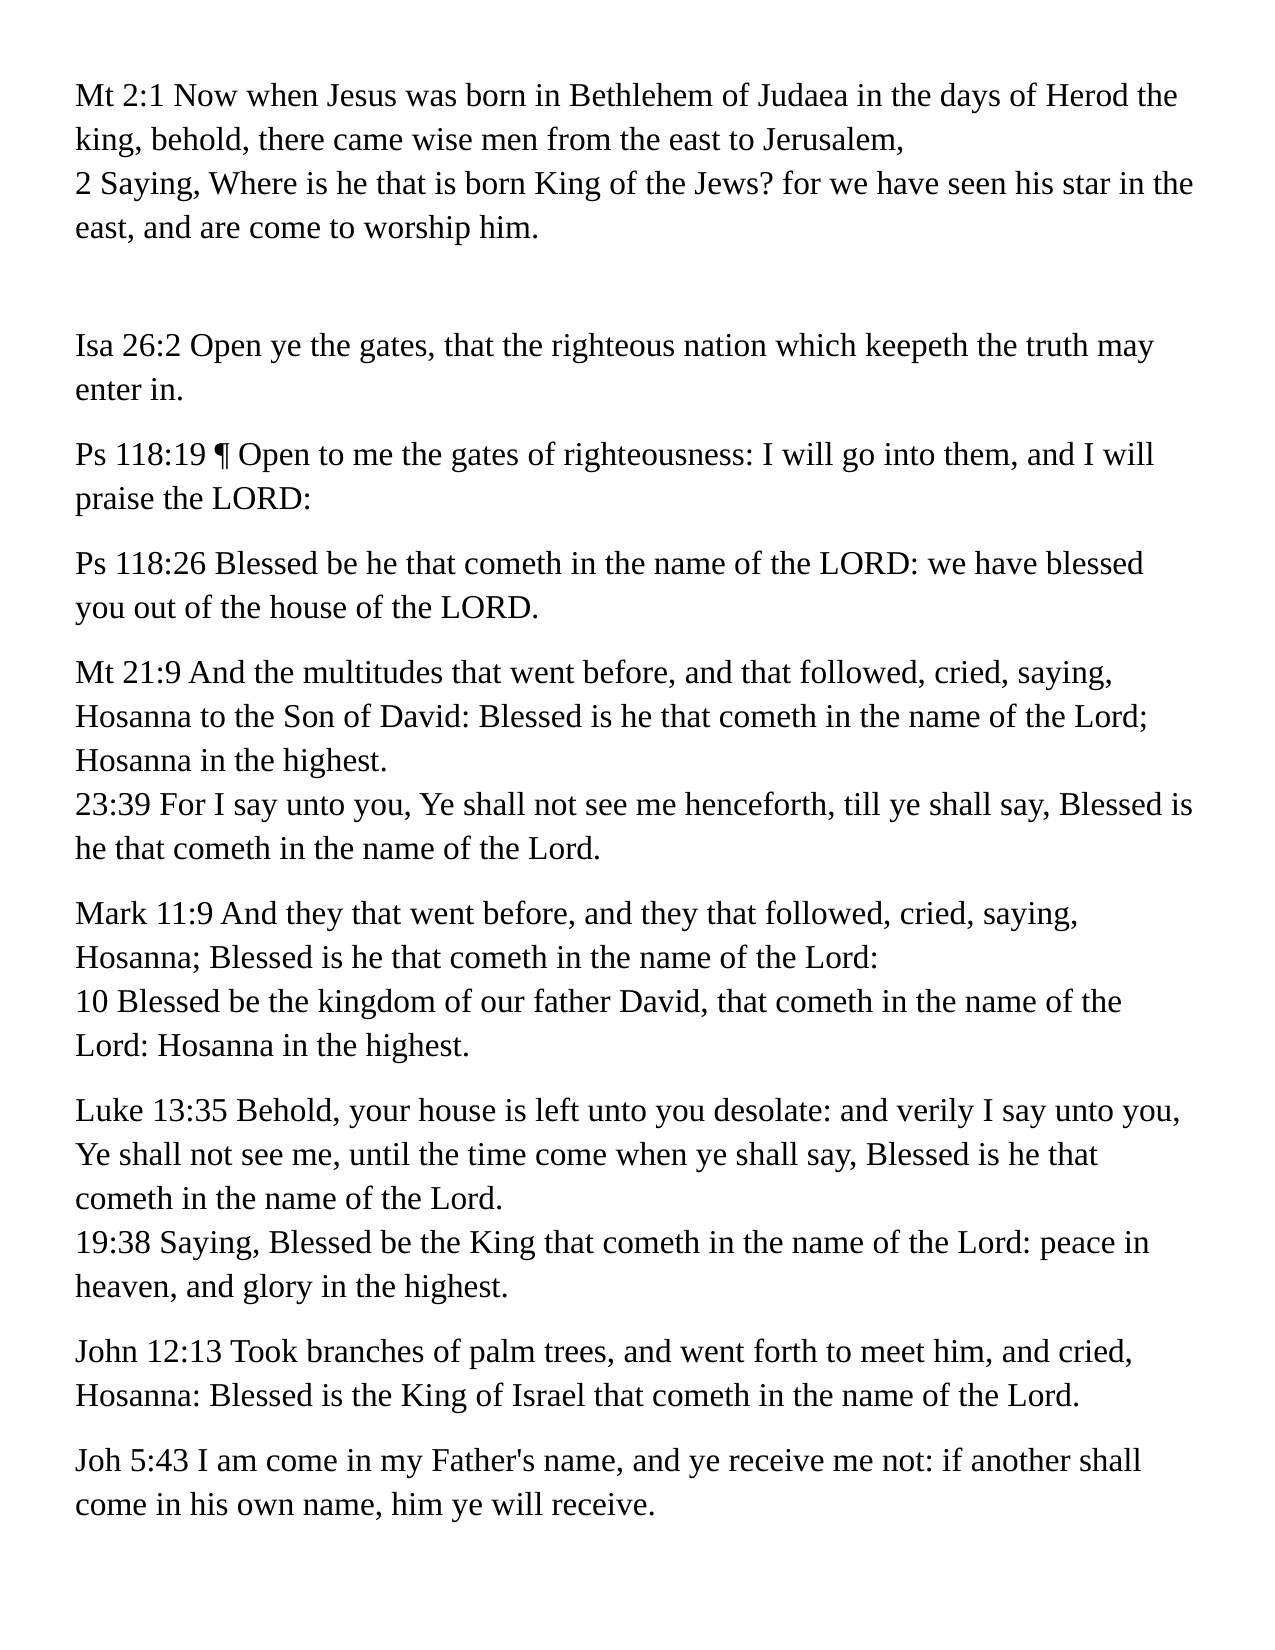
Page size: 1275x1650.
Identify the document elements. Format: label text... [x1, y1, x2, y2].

text Mt 21:9 And the multitudes that went before, and that followed, cried, saying, Hosanna to the Son of David: Blessed is he that cometh in the name of the Lord; Hosanna in the highest. 23:39 For I say unto you, Ye shall not see me henceforth, till ye shall say, Blessed is he that cometh in the name of the Lord. [75, 652, 1200, 867]
text Luke 13:35 Behold, your house is left unto you desolate: and verily I say unto you, Ye shall not see me, until the time come when ye shall say, Blessed is he that cometh in the name of the Lord. 19:38 Saying, Blessed be the King that cometh in the name of the Lord: peace in heaven, and glory in the highest. [75, 1090, 1200, 1305]
text Mt 2:1 Now when Jesus was born in Bethlehem of Judaea in the days of Herod the king, behold, there came wise men from the east to Jerusalem, 2 Saying, Where is he that is born King of the Jews? for we have seen his star in the east, and are come to worship him. [75, 75, 1200, 246]
text Ps 118:26 Blessed be he that cometh in the name of the LORD: we have blessed you out of the house of the LORD. [75, 543, 1200, 625]
text John 12:13 Took branches of palm trees, and went forth to meet him, and cried, Hosanna: Blessed is the King of Israel that cometh in the name of the Lord. [75, 1331, 1200, 1414]
text Ps 118:19 ¶ Open to me the gates of righteousness: I will go into them, and I will praise the LORD: [75, 434, 1200, 516]
text Joh 5:43 I am come in my Father's name, and ye receive me not: if another shall come in his own name, him ye will receive. [75, 1440, 1200, 1523]
text Isa 26:2 Open ye the gates, that the righteous nation which keepeth the truth may enter in. [75, 325, 1200, 407]
text Mark 11:9 And they that went before, and they that followed, cried, saying, Hosanna; Blessed is he that cometh in the name of the Lord: 10 Blessed be the kingdom of our father David, that cometh in the name of the Lord: Hosanna in the highest. [75, 893, 1200, 1064]
